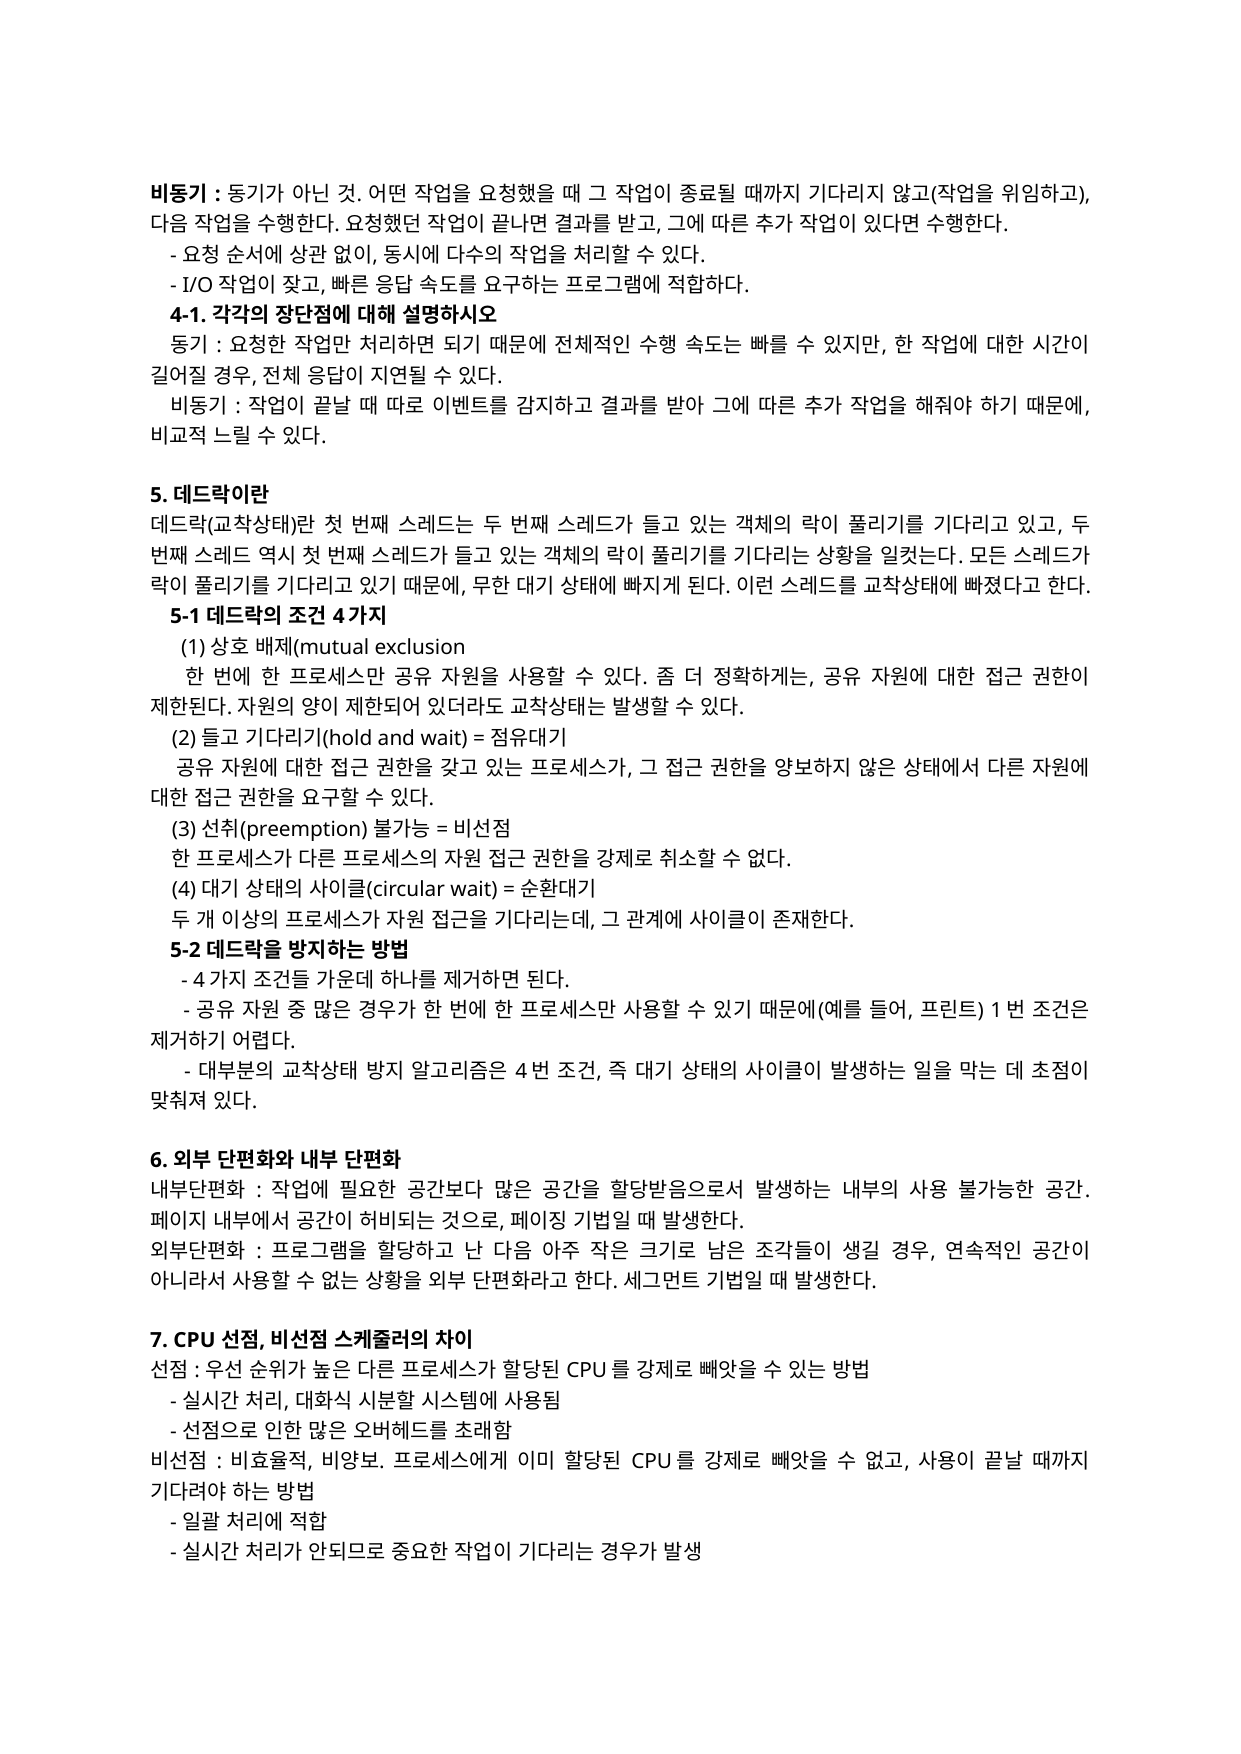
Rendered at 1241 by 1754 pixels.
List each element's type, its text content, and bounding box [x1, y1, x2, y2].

text (1) 상호 배제(mutual exclusion [150, 630, 1090, 660]
text 비선점 : 비효율적, 비양보. 프로세스에게 이미 할당된 CPU를 강제로 빼앗을 수 없고, 사용이 끝날 때까지 기다려야 하는 방법 [150, 1445, 1090, 1505]
text - 대부분의 교착상태 방지 알고리즘은 4번 조건, 즉 대기 상태의 사이클이 발생하는 일을 막는 데 초점이 맞춰져 있다. [150, 1054, 1090, 1115]
text 한 번에 한 프로세스만 공유 자원을 사용할 수 있다. 좀 더 정확하게는, 공유 자원에 대한 접근 권한이 제한된다. 자원의 양이 제한되어 있더라도 교착상태는 발생할 수 있다. [150, 660, 1090, 721]
text 6. 외부 단편화와 내부 단편화 [150, 1143, 1090, 1174]
text 공유 자원에 대한 접근 권한을 갖고 있는 프로세스가, 그 접근 권한을 양보하지 않은 상태에서 다른 자원에 대한 접근 권한을 요구할 수 있다. [150, 751, 1090, 812]
text 선점 : 우선 순위가 높은 다른 프로세스가 할당된 CPU를 강제로 빼앗을 수 있는 방법 [150, 1354, 1090, 1384]
text 외부단편화 : 프로그램을 할당하고 난 다음 아주 작은 크기로 남은 조각들이 생길 경우, 연속적인 공간이 아니라서 사용할 수 없는 상황을 외부 단편화라고 한다. 세그먼트 기법일 때 발생한다. [150, 1234, 1090, 1295]
text 5. 데드락이란 [150, 478, 1090, 509]
text - 4가지 조건들 가운데 하나를 제거하면 된다. [150, 963, 1090, 994]
text 두 개 이상의 프로세스가 자원 접근을 기다리는데, 그 관계에 사이클이 존재한다. [150, 903, 1090, 933]
text (2) 들고 기다리기(hold and wait) = 점유대기 [150, 721, 1090, 751]
text 내부단편화 : 작업에 필요한 공간보다 많은 공간을 할당받음으로서 발생하는 내부의 사용 불가능한 공간. 페이지 내부에서 공간이 허비되는 것으로, 페이징 기법일 때 발생한다. [150, 1174, 1090, 1234]
text - 선점으로 인한 많은 오버헤드를 초래함 [150, 1414, 1090, 1445]
text 5-2 데드락을 방지하는 방법 [150, 933, 1090, 963]
text (3) 선취(preemption) 불가능 = 비선점 [150, 812, 1090, 842]
text - 공유 자원 중 많은 경우가 한 번에 한 프로세스만 사용할 수 있기 때문에(예를 들어, 프린트) 1번 조건은 제거하기 어렵다. [150, 994, 1090, 1054]
text 5-1 데드락의 조건 4가지 [150, 600, 1090, 630]
text 데드락(교착상태)란 첫 번째 스레드는 두 번째 스레드가 들고 있는 객체의 락이 풀리기를 기다리고 있고, 두 번째 스레드 역시 첫 번째 스레드가 들고 있는 객체의 락이 풀리기를 기다리는 상황을 일컷는다. 모든 스레드가 락이 풀리기를 기다리고 있기 때문에, 무한 대기 상태에 빠지게 된다. 이런 스레드를 교착상태에 빠졌다고 한다. [150, 509, 1090, 600]
text 비동기 : 동기가 아닌 것. 어떤 작업을 요청했을 때 그 작업이 종료될 때까지 기다리지 않고(작업을 위임하고), 다음 작업을 수행한다. 요청했던 작업이 끝나면 결과를 받고, 그에 따른 추가 작업이 있다면 수행한다. [150, 177, 1090, 238]
text 7. CPU 선점, 비선점 스케줄러의 차이 [150, 1323, 1090, 1354]
text 한 프로세스가 다른 프로세스의 자원 접근 권한을 강제로 취소할 수 없다. [150, 842, 1090, 872]
text - 요청 순서에 상관 없이, 동시에 다수의 작업을 처리할 수 있다. [150, 238, 1090, 268]
text - 실시간 처리가 안되므로 중요한 작업이 기다리는 경우가 발생 [150, 1536, 1090, 1566]
text - 일괄 처리에 적합 [150, 1505, 1090, 1536]
text 4-1. 각각의 장단점에 대해 설명하시오 [150, 298, 1090, 329]
text - I/O 작업이 잦고, 빠른 응답 속도를 요구하는 프로그램에 적합하다. [150, 268, 1090, 298]
text 동기 : 요청한 작업만 처리하면 되기 때문에 전체적인 수행 속도는 빠를 수 있지만, 한 작업에 대한 시간이 길어질 경우, 전체 응답이 지연될 수 있다. [150, 329, 1090, 389]
text - 실시간 처리, 대화식 시분할 시스템에 사용됨 [150, 1384, 1090, 1414]
text (4) 대기 상태의 사이클(circular wait) = 순환대기 [150, 872, 1090, 903]
text 비동기 : 작업이 끝날 때 따로 이벤트를 감지하고 결과를 받아 그에 따른 추가 작업을 해줘야 하기 때문에, 비교적 느릴 수 있다. [150, 389, 1090, 450]
